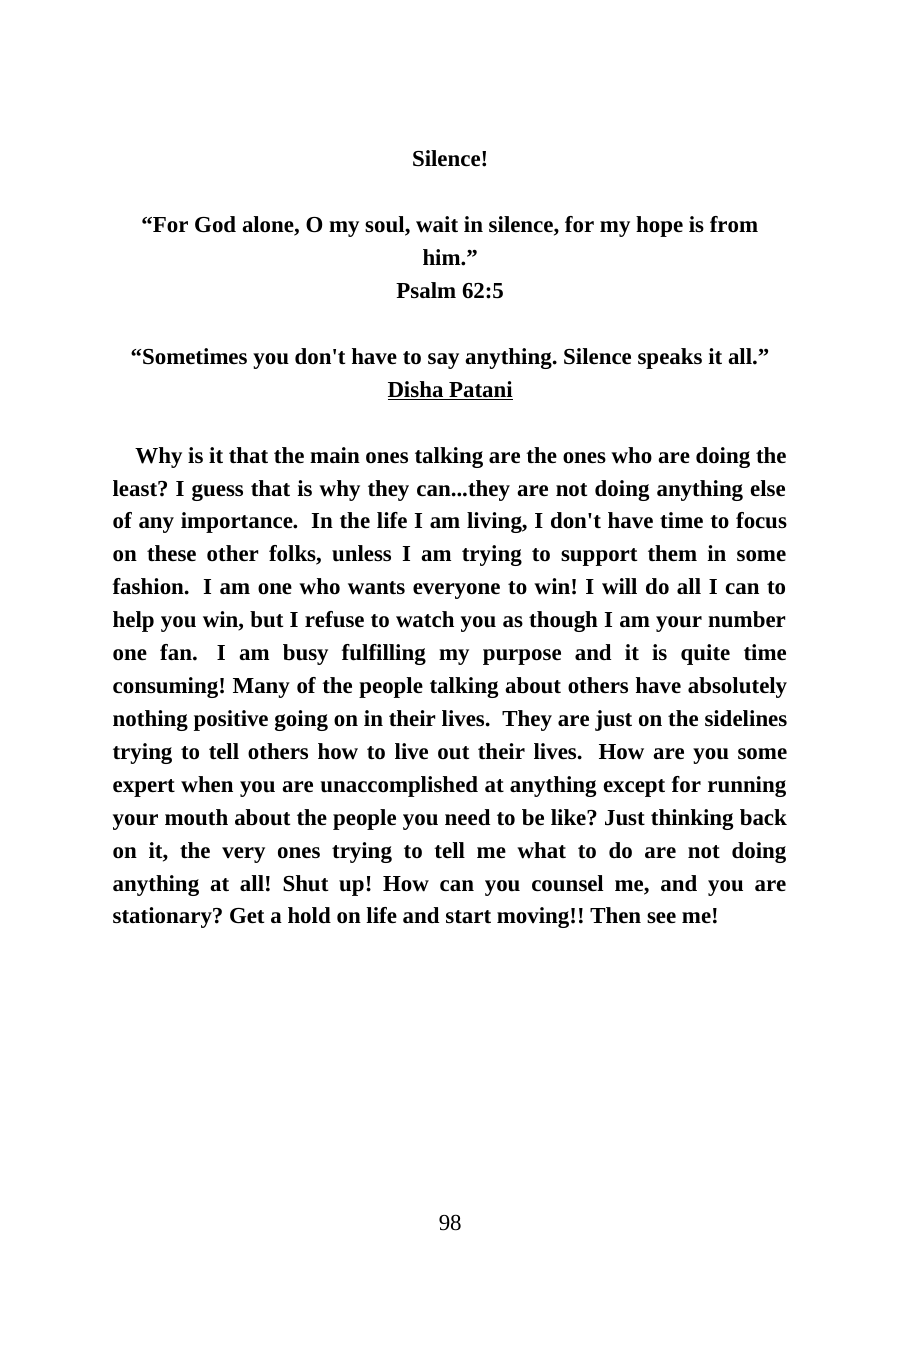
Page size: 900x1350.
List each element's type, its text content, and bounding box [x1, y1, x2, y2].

text Psalm 62:5 [112, 277, 787, 303]
text Silence! [112, 145, 787, 172]
text “For God alone, O my soul, wait in silence, for my hope is from him.” [112, 211, 787, 271]
text Why is it that the main ones talking are the ones who are doing the least? I guess that is why they can...they are not doing anything else of any importance. In the life I am living, I don't have time to focus on these other folks, unless I am trying to support them in some fashion. I am one who wants everyone to win! I will do all I can to help you win, but I refuse to watch you as though I am your number one fan. I am busy fulfilling my purpose and it is quite time consuming! Many of the people talking about others have absolutely nothing positive going on in their lives. They are just on the sidelines trying to tell others how to live out their lives. How are you some expert when you are unaccomplished at anything except for running your mouth about the people you need to be like? Just thinking back on it, the very ones trying to tell me what to do are not doing anything at all! Shut up! How can you counsel me, and you are stationary? Get a hold on life and start moving!! Then see me! [112, 442, 787, 929]
text “Sometimes you don't have to say anything. Silence speaks it all.” [112, 343, 787, 369]
text Disha Patani [112, 376, 787, 402]
